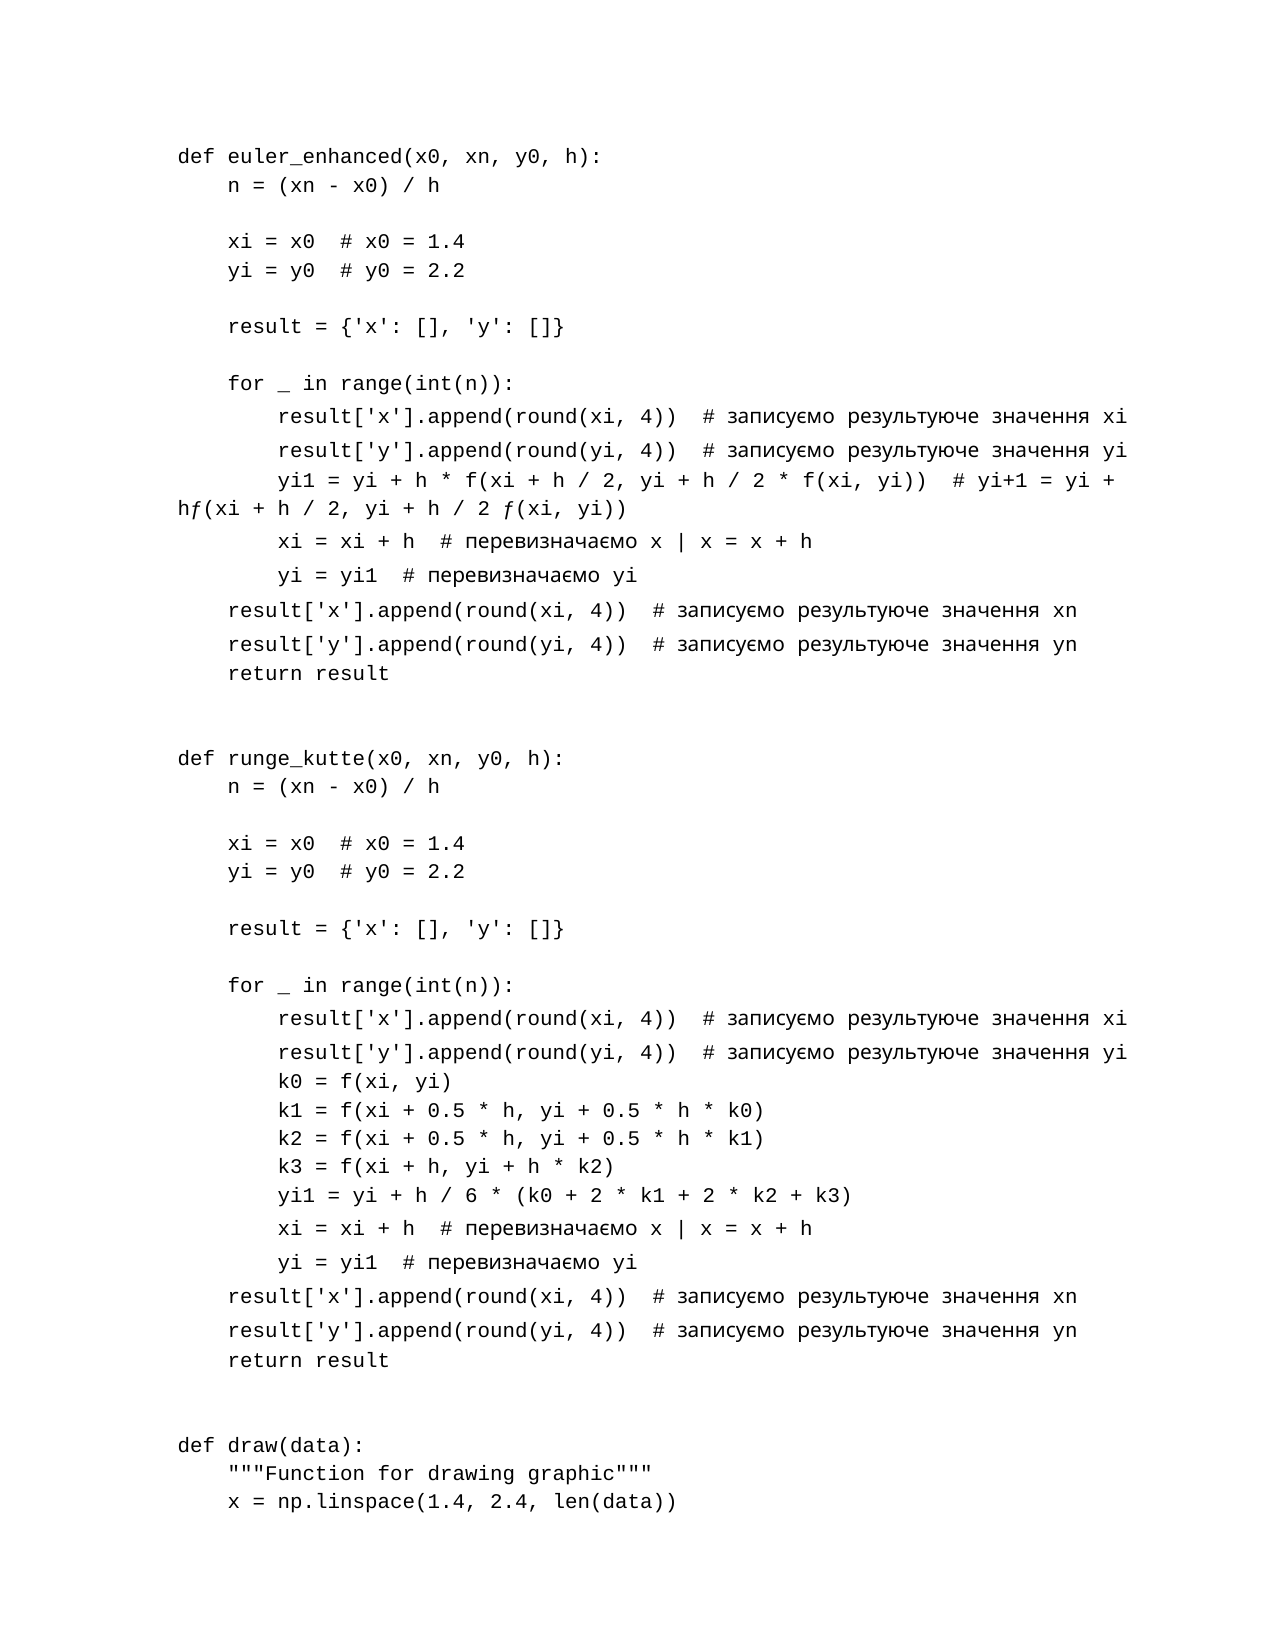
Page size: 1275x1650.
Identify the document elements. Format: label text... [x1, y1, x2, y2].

text yi = y0 # y0 = 2.2 [177, 861, 1186, 885]
text result['y'].append(round(yi, 4)) # записуємо результуюче значення yn [177, 629, 1186, 657]
text xi = xi + h # перевизначаємо x | x = x + h [177, 526, 1186, 555]
text def runge_kutte(x0, xn, y0, h): [177, 748, 1186, 772]
text k0 = f(xi, yi) [177, 1071, 1186, 1095]
text yi = yi1 # перевизначаємо yi [177, 1247, 1186, 1276]
text yi1 = yi + h * f(xi + h / 2, yi + h / 2 * f(xi, yi)) # yi+1 = yi + hƒ(xi + h / 2, yi + h / 2 ƒ(xi, yi)) [177, 470, 1186, 522]
text return result [177, 1350, 1186, 1373]
text for _ in range(int(n)): [177, 373, 1186, 397]
text k3 = f(xi + h, yi + h * k2) [177, 1156, 1186, 1180]
text result = {'x': [], 'y': []} [177, 918, 1186, 942]
text n = (xn - x0) / h [177, 776, 1186, 800]
text result['x'].append(round(xi, 4)) # записуємо результуюче значення xn [177, 1281, 1186, 1310]
text result['y'].append(round(yi, 4)) # записуємо результуюче значення yi [177, 1037, 1186, 1066]
text yi = yi1 # перевизначаємо yi [177, 561, 1186, 589]
text for _ in range(int(n)): [177, 975, 1186, 998]
text x = np.linspace(1.4, 2.4, len(data)) [177, 1491, 1186, 1515]
text def draw(data): [177, 1435, 1186, 1458]
text """Function for drawing graphic""" [177, 1463, 1186, 1487]
text result['y'].append(round(yi, 4)) # записуємо результуюче значення yi [177, 436, 1186, 464]
text result = {'x': [], 'y': []} [177, 316, 1186, 340]
text xi = x0 # x0 = 1.4 [177, 231, 1186, 255]
text result['x'].append(round(xi, 4)) # записуємо результуюче значення xi [177, 1003, 1186, 1032]
text n = (xn - x0) / h [177, 175, 1186, 198]
text yi1 = yi + h / 6 * (k0 + 2 * k1 + 2 * k2 + k3) [177, 1185, 1186, 1208]
text result['x'].append(round(xi, 4)) # записуємо результуюче значення xi [177, 401, 1186, 430]
text result['x'].append(round(xi, 4)) # записуємо результуюче значення xn [177, 595, 1186, 623]
text xi = x0 # x0 = 1.4 [177, 833, 1186, 857]
text xi = xi + h # перевизначаємо x | x = x + h [177, 1213, 1186, 1242]
text yi = y0 # y0 = 2.2 [177, 260, 1186, 283]
text k1 = f(xi + 0.5 * h, yi + 0.5 * h * k0) [177, 1100, 1186, 1123]
text k2 = f(xi + 0.5 * h, yi + 0.5 * h * k1) [177, 1128, 1186, 1152]
text def euler_enhanced(x0, xn, y0, h): [177, 146, 1186, 170]
text return result [177, 663, 1186, 687]
text result['y'].append(round(yi, 4)) # записуємо результуюче значення yn [177, 1316, 1186, 1344]
